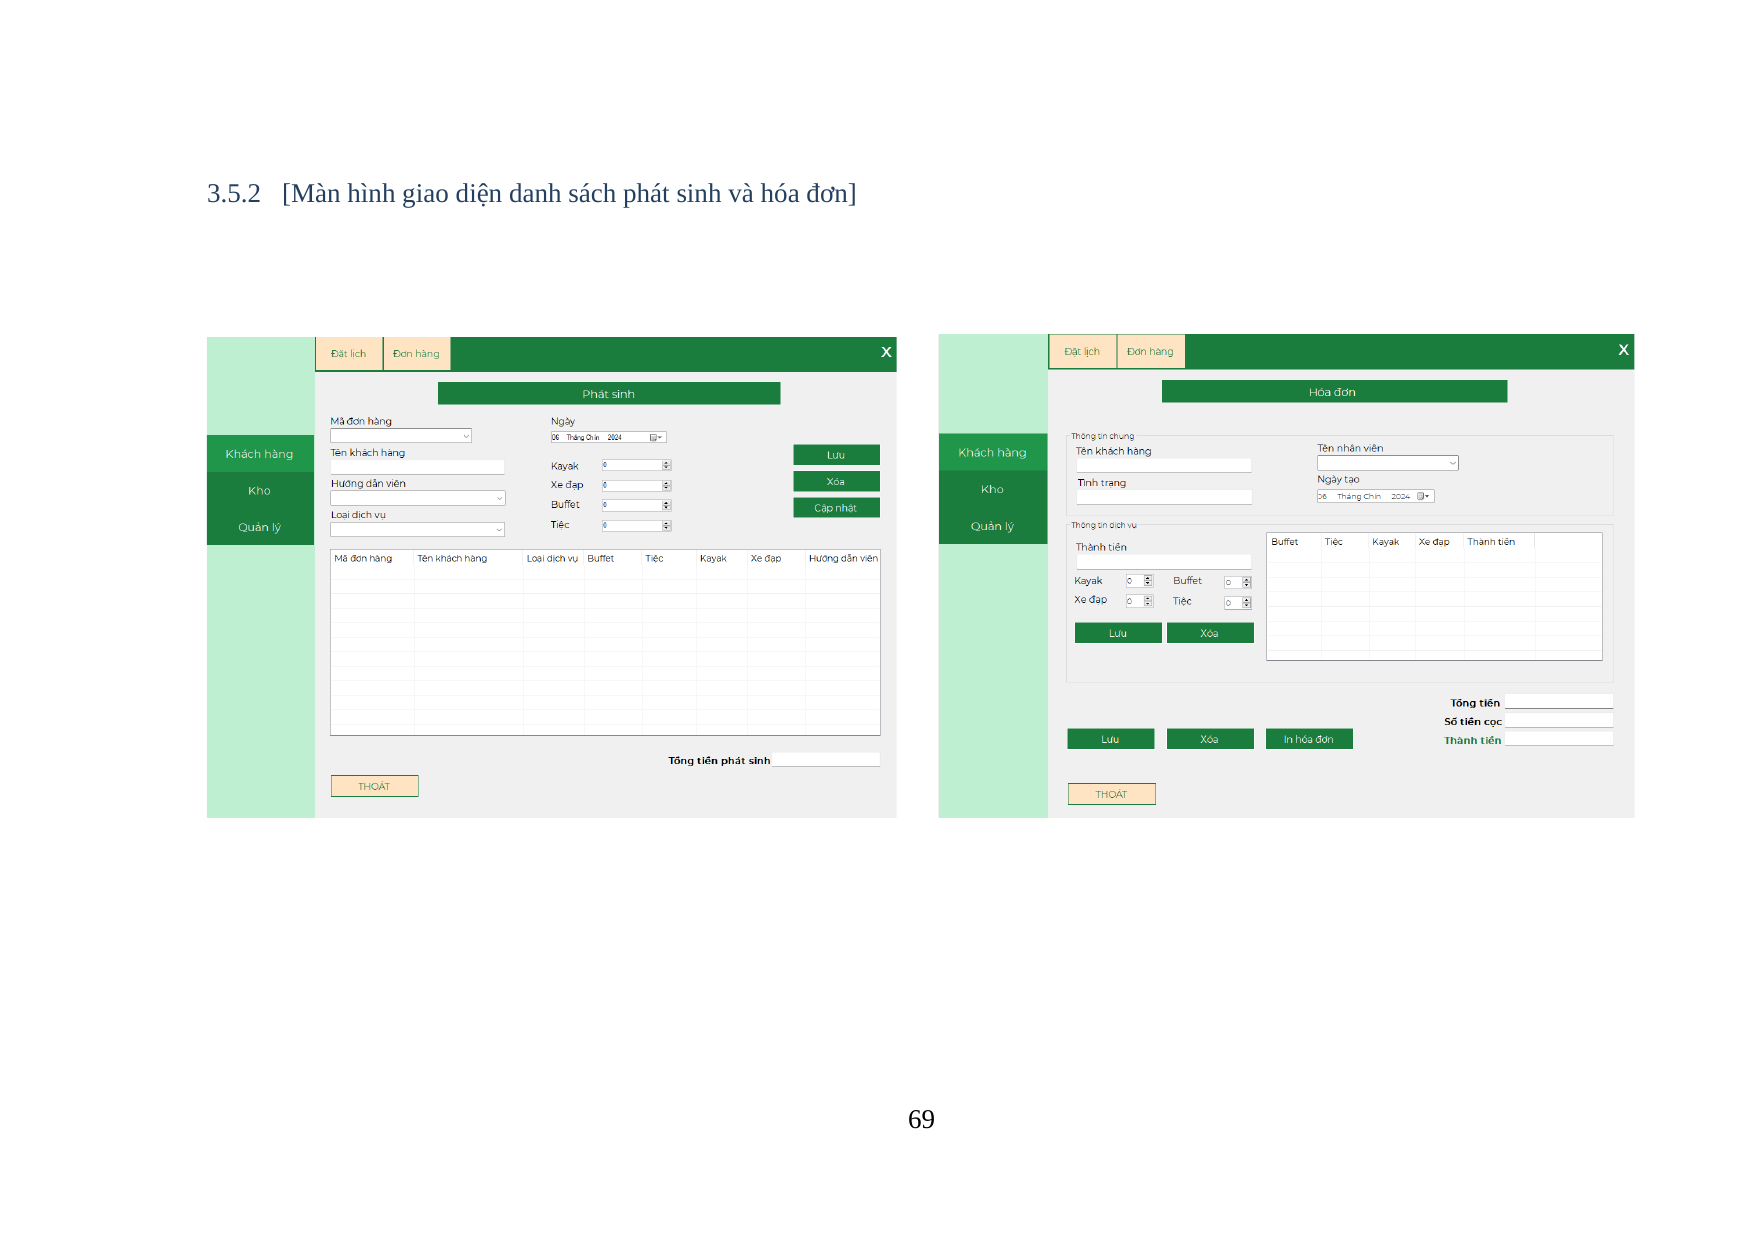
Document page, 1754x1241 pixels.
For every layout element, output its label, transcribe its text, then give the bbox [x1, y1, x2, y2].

subtitle [Màn hình giao diện danh sách phát sinh và hóa đơn] [207, 177, 1636, 208]
picture [938, 334, 1635, 818]
picture [206, 337, 897, 818]
